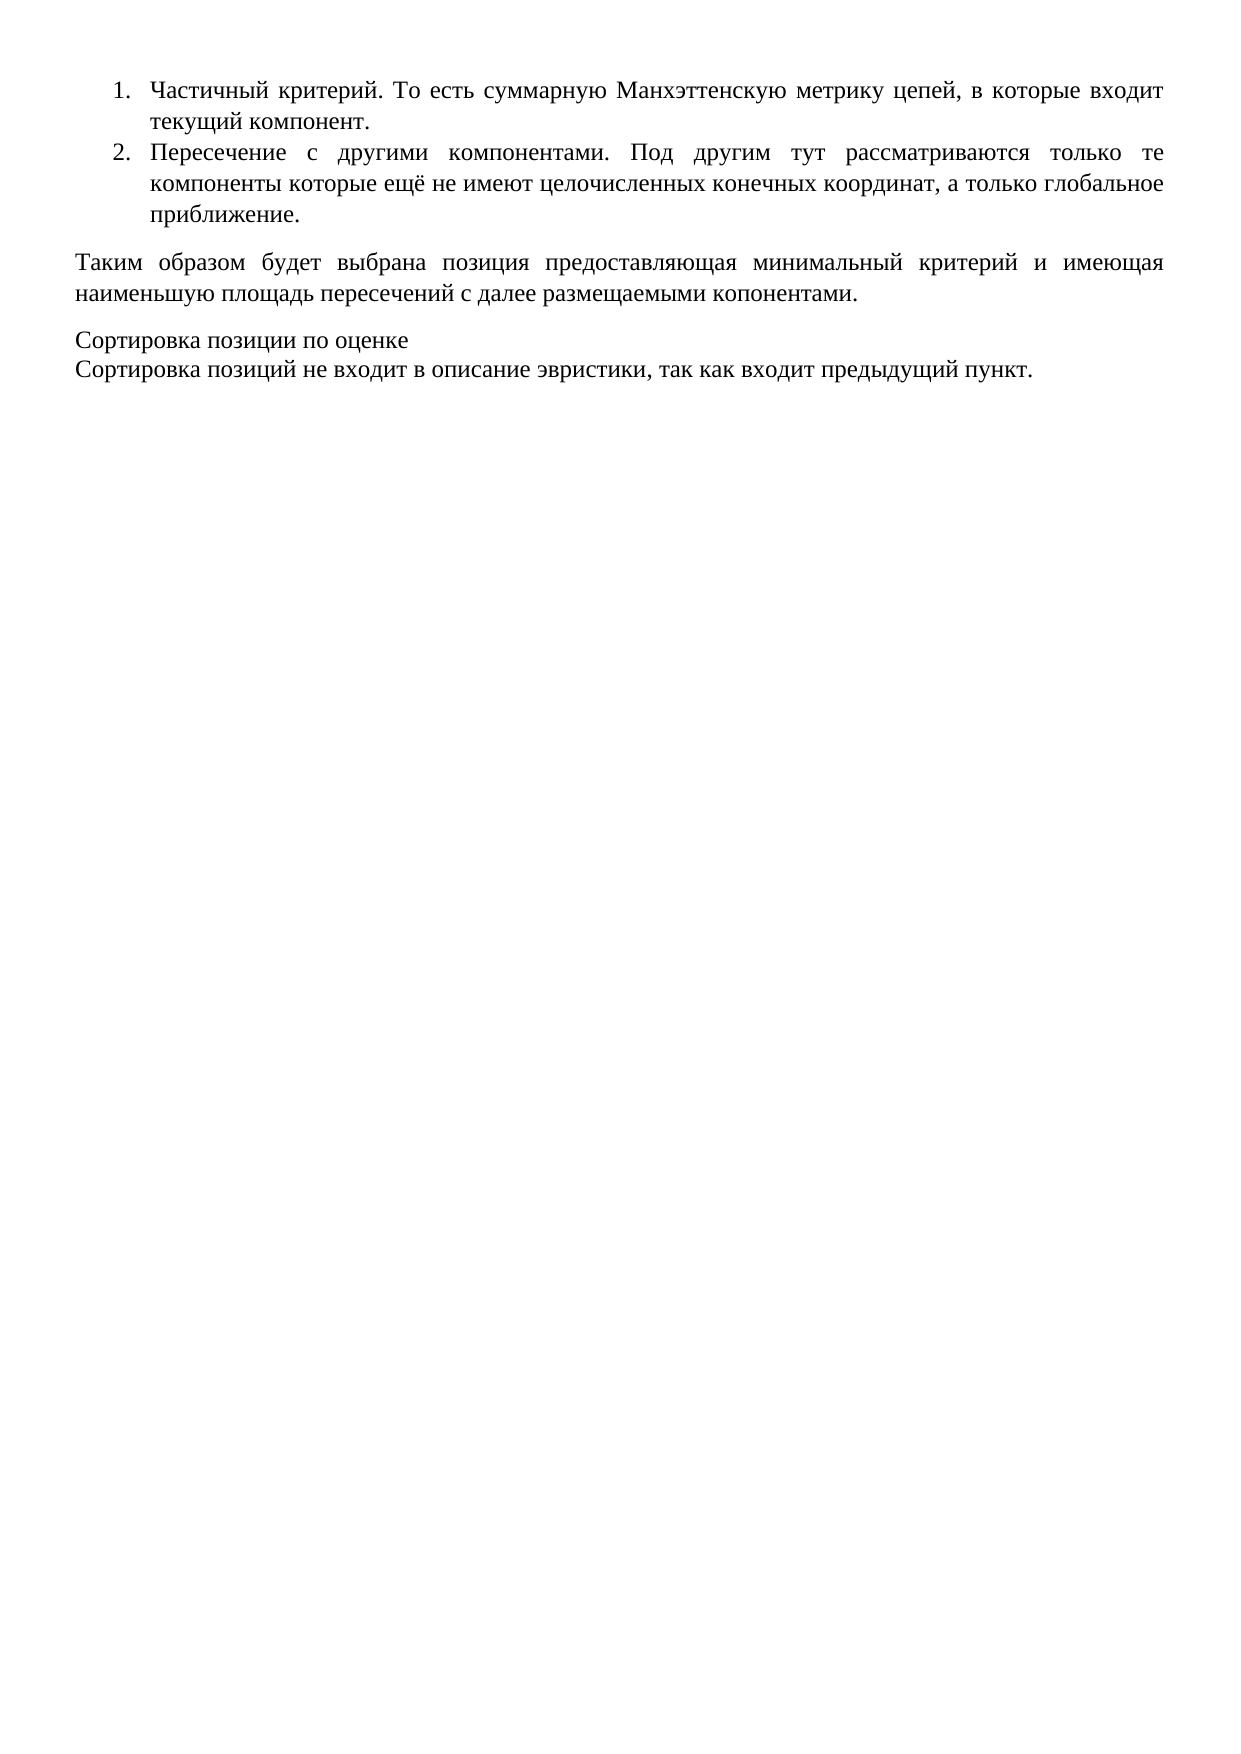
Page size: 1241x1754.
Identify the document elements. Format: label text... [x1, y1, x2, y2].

list Частичный критерий. То есть суммарную Манхэттенскую метрику цепей, в которые входит текущий компонент. [112, 75, 1165, 135]
text Таким образом будет выбрана позиция предоставляющая минимальный критерий и имеющая наименьшую площадь пересечений с далее размещаемыми копонентами. [75, 247, 1165, 307]
list Пересечение с другими компонентами. Под другим тут рассматриваются только те компоненты которые ещё не имеют целочисленных конечных координат, а только глобальное приближение. [112, 137, 1165, 228]
text Сортировка позиции по оценке [75, 326, 1165, 354]
text Сортировка позиций не входит в описание эвристики, так как входит предыдущий пункт. [75, 354, 1165, 383]
